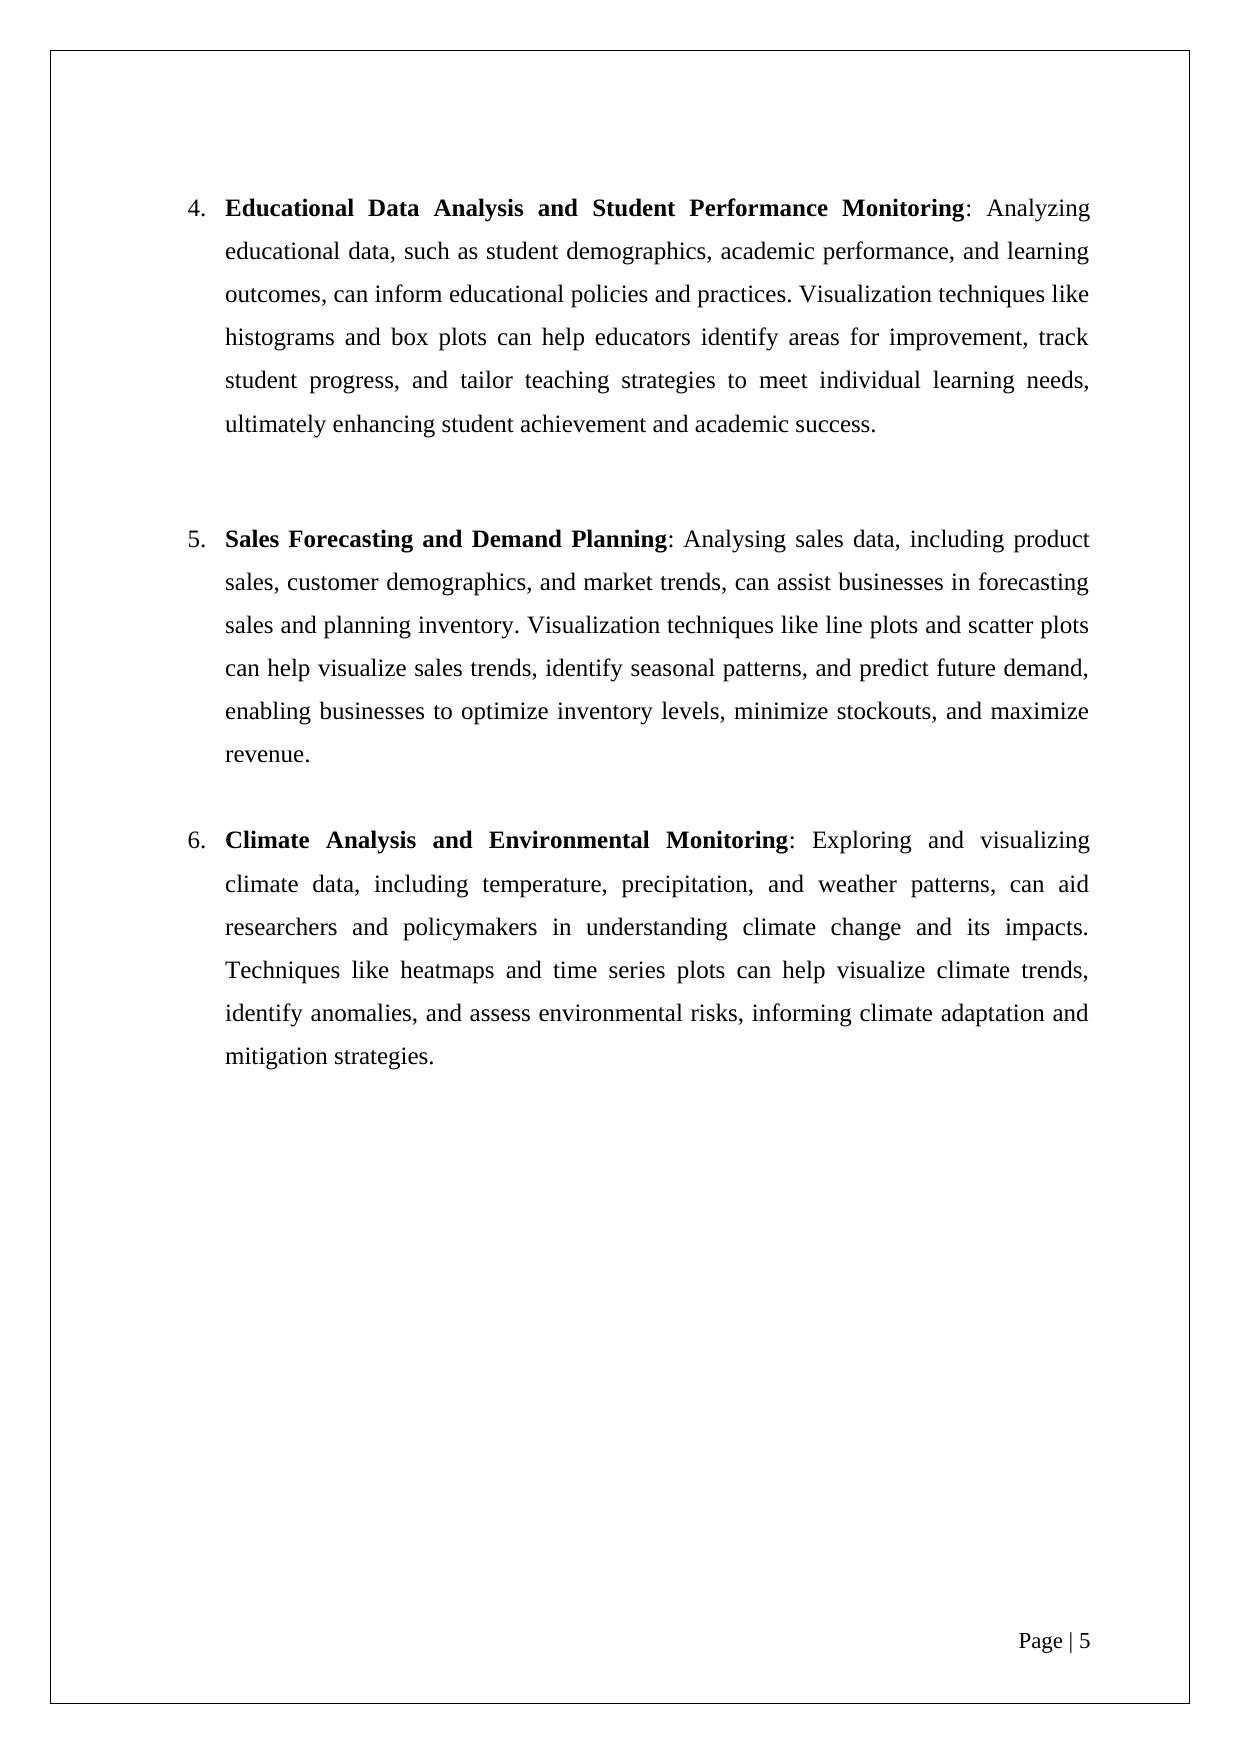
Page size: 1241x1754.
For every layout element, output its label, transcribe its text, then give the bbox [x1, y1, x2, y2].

list Sales Forecasting and Demand Planning: Analysing sales data, including product sales, customer demographics, and market trends, can assist businesses in forecasting sales and planning inventory. Visualization techniques like line plots and scatter plots can help visualize sales trends, identify seasonal patterns, and predict future demand, enabling businesses to optimize inventory levels, minimize stockouts, and maximize revenue. [187, 524, 1090, 768]
list Educational Data Analysis and Student Performance Monitoring: Analyzing educational data, such as student demographics, academic performance, and learning outcomes, can inform educational policies and practices. Visualization techniques like histograms and box plots can help educators identify areas for improvement, track student progress, and tailor teaching strategies to meet individual learning needs, ultimately enhancing student achievement and academic success. [187, 193, 1090, 437]
list Climate Analysis and Environmental Monitoring: Exploring and visualizing climate data, including temperature, precipitation, and weather patterns, can aid researchers and policymakers in understanding climate change and its impacts. Techniques like heatmaps and time series plots can help visualize climate trends, identify anomalies, and assess environmental risks, informing climate adaptation and mitigation strategies. [187, 826, 1090, 1070]
